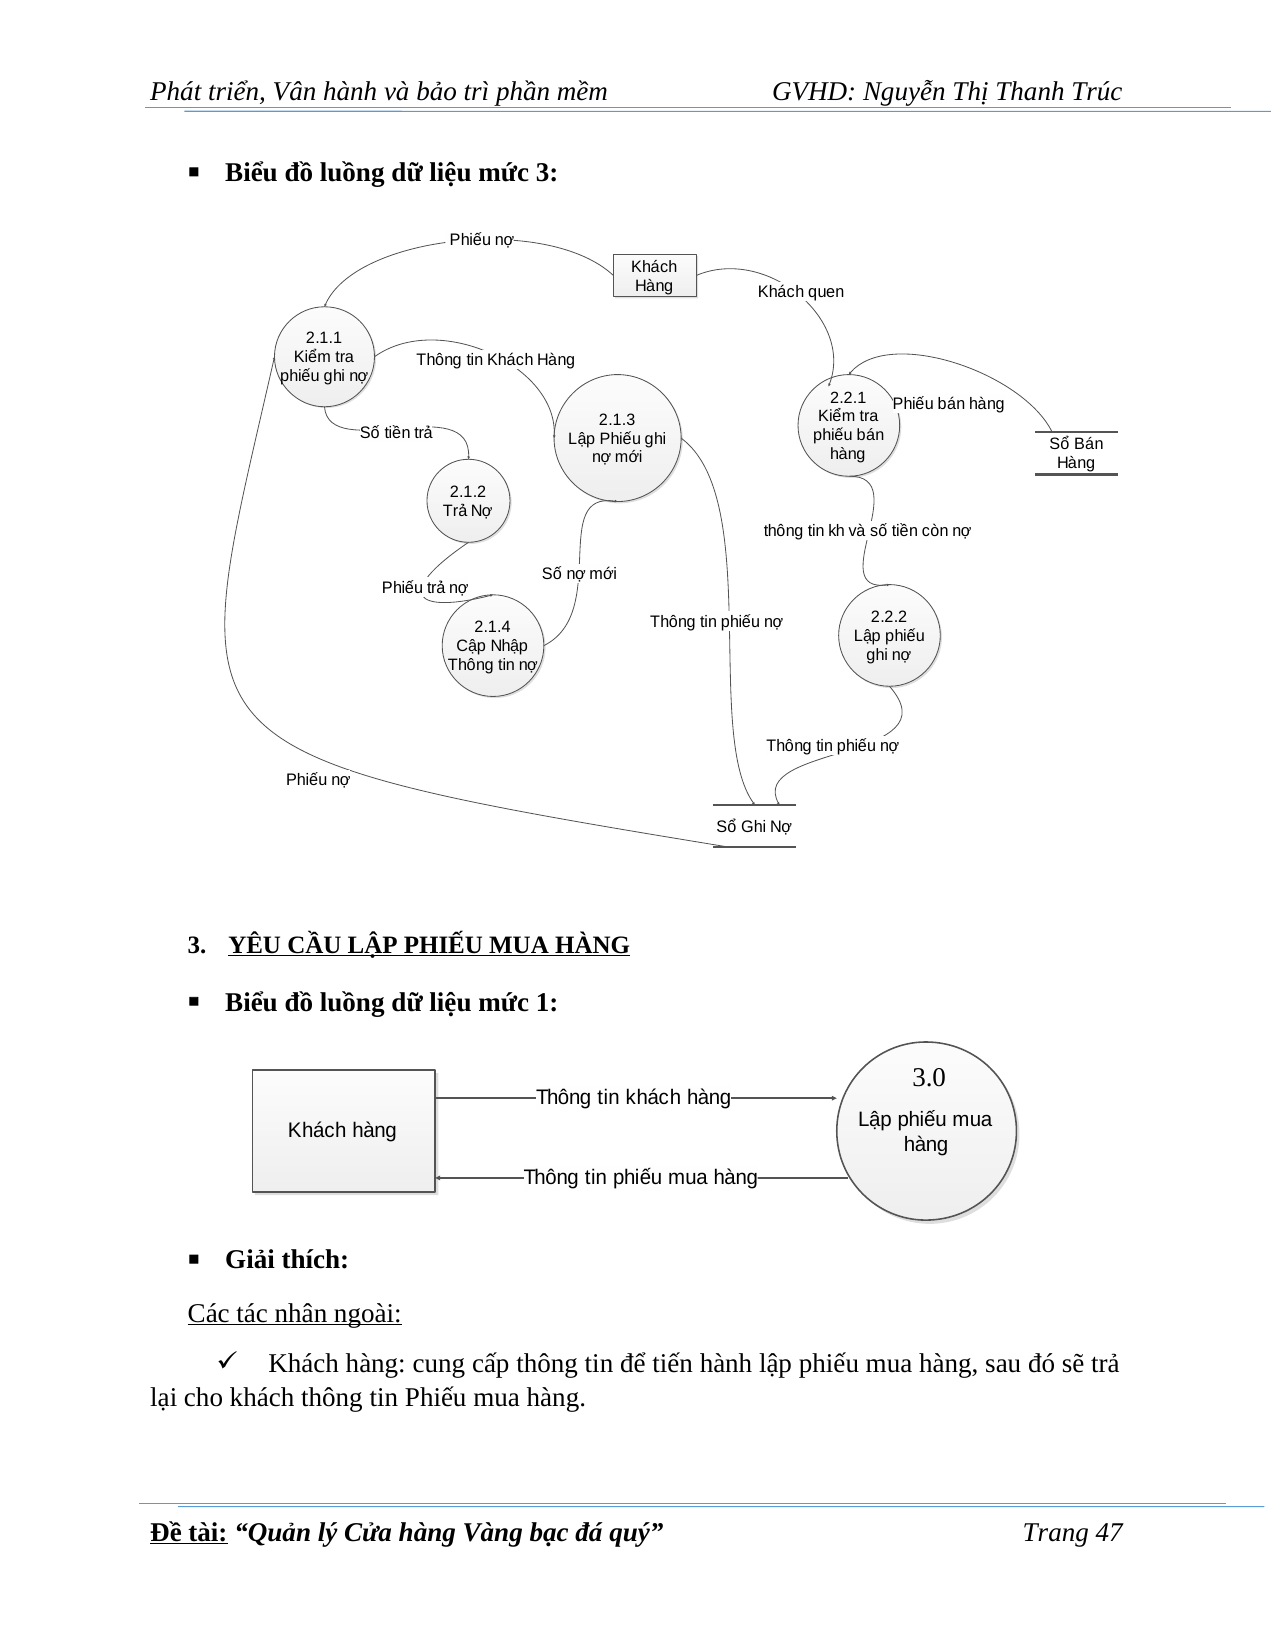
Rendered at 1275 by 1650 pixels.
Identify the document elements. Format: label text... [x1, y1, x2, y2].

list Khách hàng: cung cấp thông tin để tiến hành lập phiếu mua hàng, sau đó sẽ trả lại cho khách thông tin Phiếu mua hàng. [150, 1347, 1125, 1412]
text Các tác nhân ngoài: [150, 1297, 1125, 1328]
list Giải thích: [187, 1244, 1125, 1275]
list Biểu đồ luồng dữ liệu mức 3: [187, 156, 1125, 187]
subtitle YÊU CẦU LẬP PHIẾU MUA HÀNG [187, 930, 1125, 958]
list Biểu đồ luồng dữ liệu mức 1: [187, 986, 1125, 1017]
